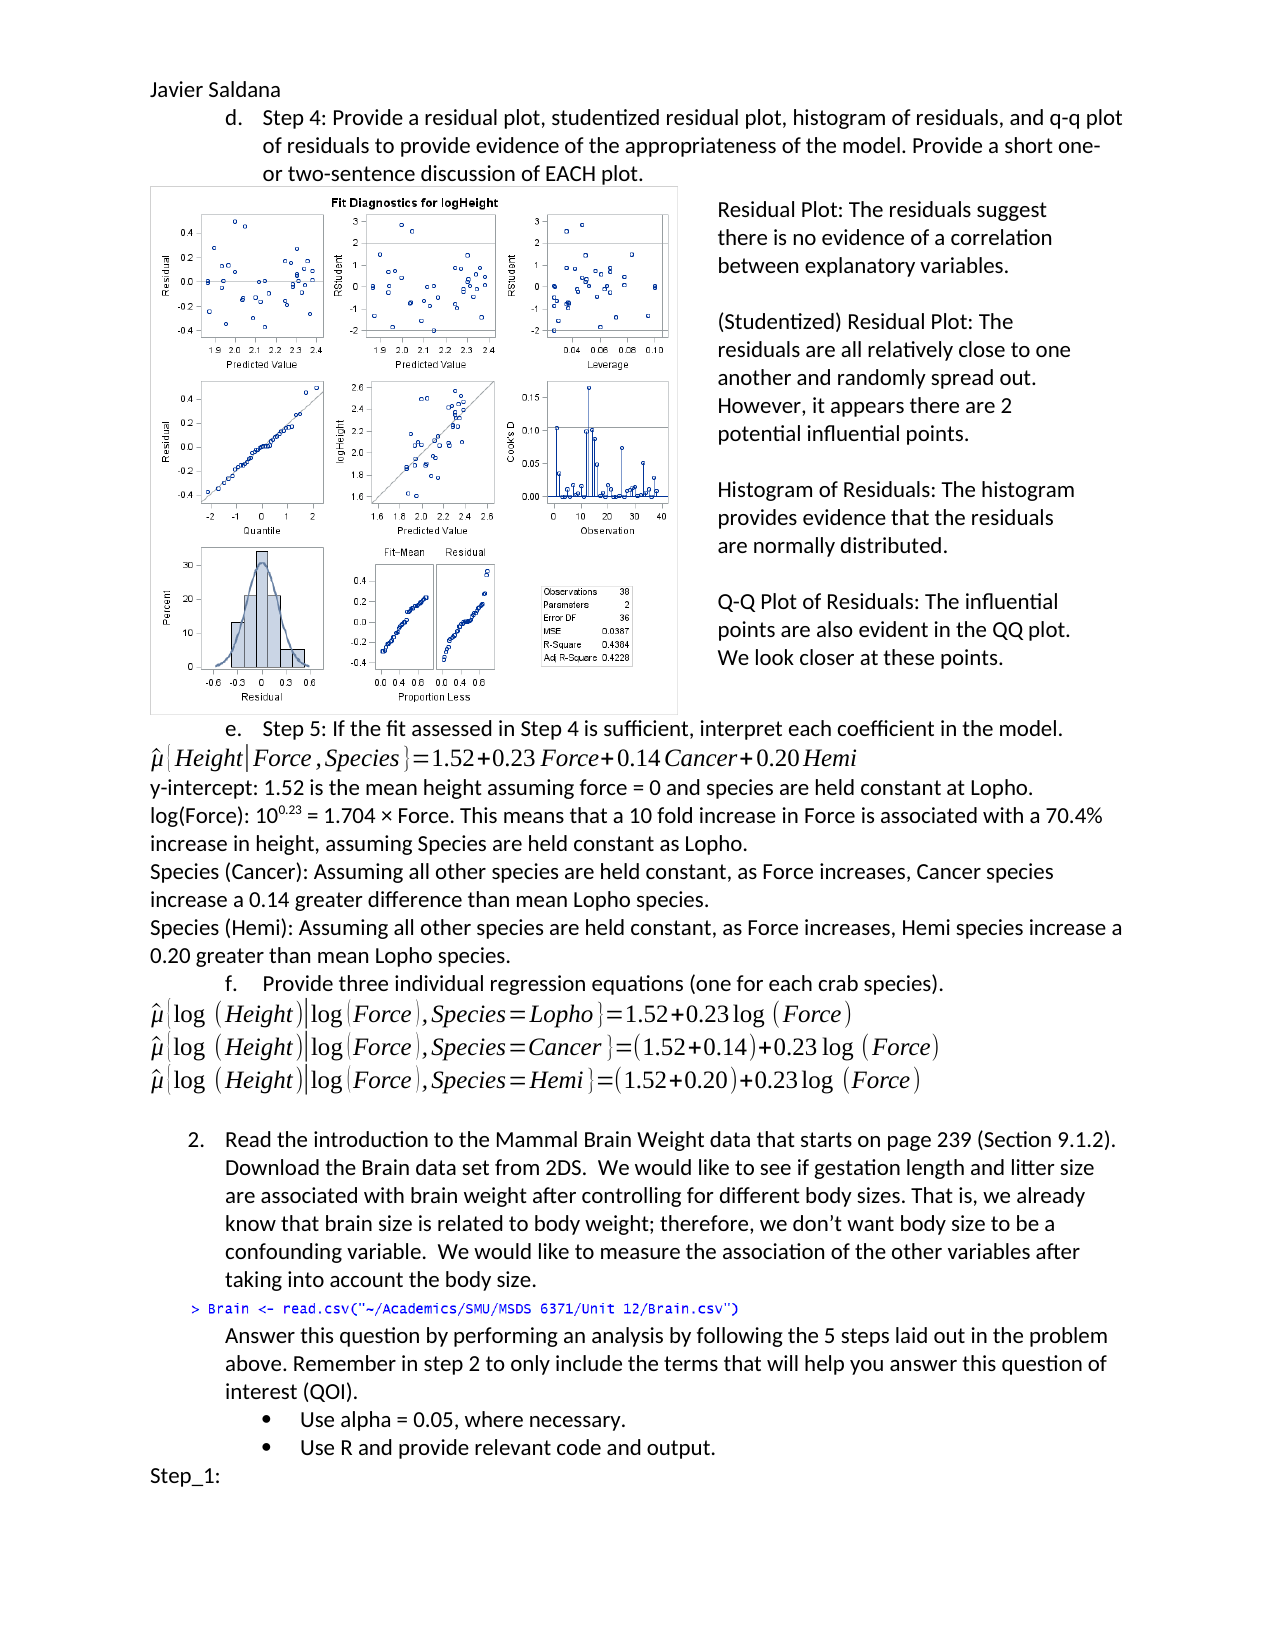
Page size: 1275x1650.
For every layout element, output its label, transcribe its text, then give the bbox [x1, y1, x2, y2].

list Step 5: If the fit assessed in Step 4 is sufficient, interpret each coefficient in the model. [225, 714, 1125, 743]
list Step 4: Provide a residual plot, studentized residual plot, histogram of residuals, and q-q plot of residuals to provide evidence of the appropriateness of the model. Provide a short one- or two-sentence discussion of EACH plot. [225, 103, 1125, 187]
list Answer this question by performing an analysis by following the 5 steps laid out in the problem above. Remember in step 2 to only include the terms that will help you answer this question of interest (QOI). [225, 1321, 1125, 1405]
list Use alpha = 0.05, where necessary. [262, 1405, 1125, 1433]
list Read the introduction to the Mammal Brain Weight data that starts on page 239 (Section 9.1.2). Download the Brain data set from 2DS. We would like to see if gestation length and litter size are associated with brain weight after controlling for different body sizes. That is, we already know that brain size is related to body weight; therefore, we don’t want body size to be a confounding variable. We would like to measure the association of the other variables after taking into account the body size. [187, 1125, 1125, 1293]
text Species (Hemi): Assuming all other species are held constant, as Force increases, Hemi species increase a 0.20 greater than mean Lopho species. [150, 913, 1125, 969]
text Species (Cancer): Assuming all other species are held constant, as Force increases, Cancer species increase a 0.14 greater difference than mean Lopho species. [150, 857, 1125, 913]
text y-intercept: 1.52 is the mean height assuming force = 0 and species are held constant at Lopho. [150, 773, 1125, 801]
picture [187, 1293, 746, 1319]
list Use R and provide relevant code and output. [262, 1433, 1125, 1461]
picture [150, 186, 678, 715]
text Step_1: [150, 1461, 1125, 1489]
text log(Force): 100.23 = 1.704 × Force. This means that a 10 fold increase in Force is associated with a 70.4% increase in height, assuming Species are held constant as Lopho. [150, 801, 1125, 857]
list Provide three individual regression equations (one for each crab species). [225, 969, 1125, 997]
